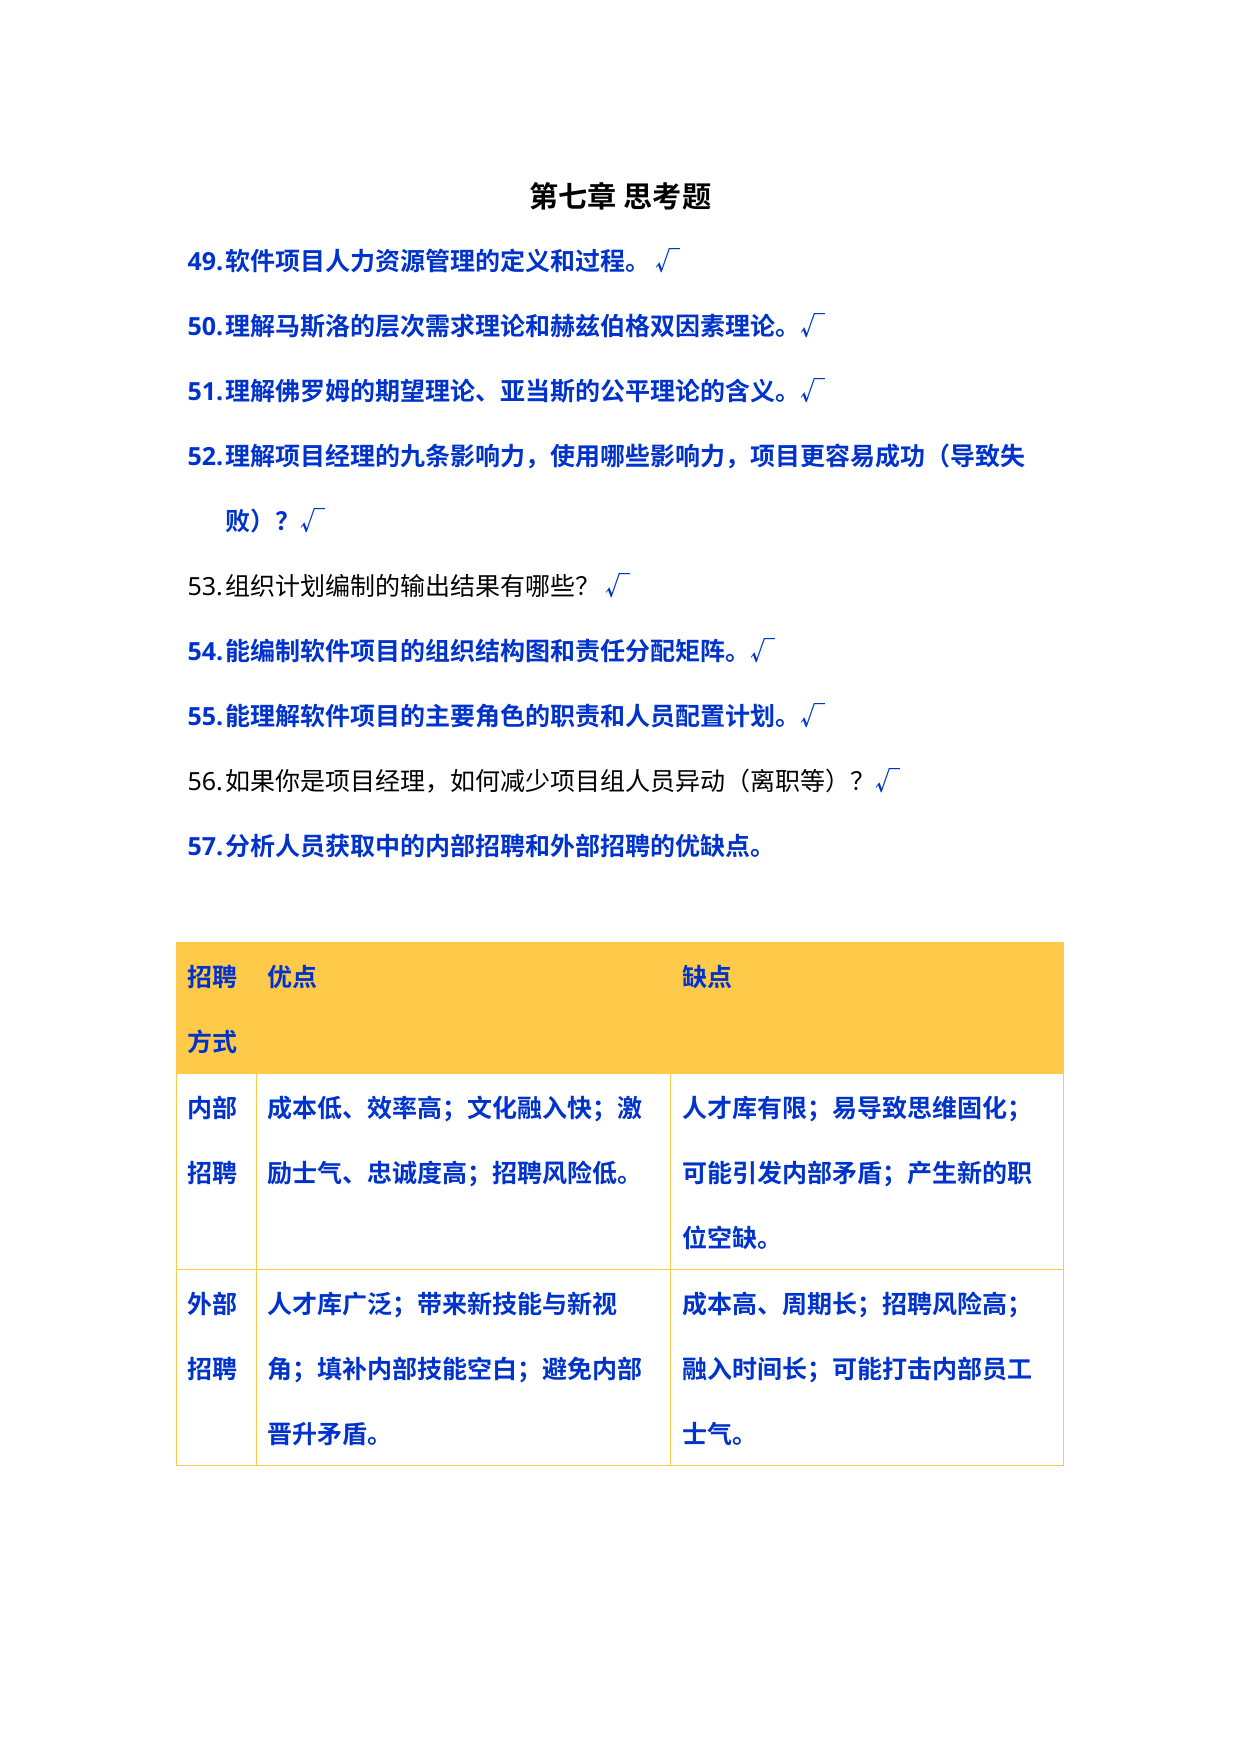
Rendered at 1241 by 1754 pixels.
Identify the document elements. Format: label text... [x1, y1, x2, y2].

table_header 招聘方式 [177, 943, 256, 1073]
table_cell 人才库有限；易导致思维固化；可能引发内部矛盾；产生新的职位空缺。 [671, 1074, 1063, 1269]
table_cell 内部招聘 [177, 1074, 256, 1269]
list 如果你是项目经理，如何减少项目组人员异动（离职等）？√ [187, 747, 1053, 812]
table_cell 人才库广泛；带来新技能与新视角；填补内部技能空白；避免内部晋升矛盾。 [257, 1270, 670, 1465]
list 分析人员获取中的内部招聘和外部招聘的优缺点。 [187, 812, 1053, 877]
list 理解马斯洛的层次需求理论和赫兹伯格双因素理论。√ [187, 292, 1053, 357]
table_header 缺点 [671, 943, 1063, 1073]
table_cell 成本低、效率高；文化融入快；激励士气、忠诚度高；招聘风险低。 [257, 1074, 670, 1269]
table_cell 外部招聘 [177, 1270, 256, 1465]
list 理解佛罗姆的期望理论、亚当斯的公平理论的含义。√ [187, 357, 1053, 422]
text 第七章 思考题 [187, 162, 1053, 227]
list 软件项目人力资源管理的定义和过程。 √ [187, 227, 1053, 292]
list 组织计划编制的输出结果有哪些？ √ [187, 552, 1053, 617]
list 能理解软件项目的主要角色的职责和人员配置计划。√ [187, 682, 1053, 747]
table_header 优点 [257, 943, 670, 1073]
table_cell 成本高、周期长；招聘风险高；融入时间长；可能打击内部员工士气。 [671, 1270, 1063, 1465]
list 理解项目经理的九条影响力，使用哪些影响力，项目更容易成功（导致失败）？√ [187, 422, 1053, 552]
list 能编制软件项目的组织结构图和责任分配矩阵。√ [187, 617, 1053, 682]
